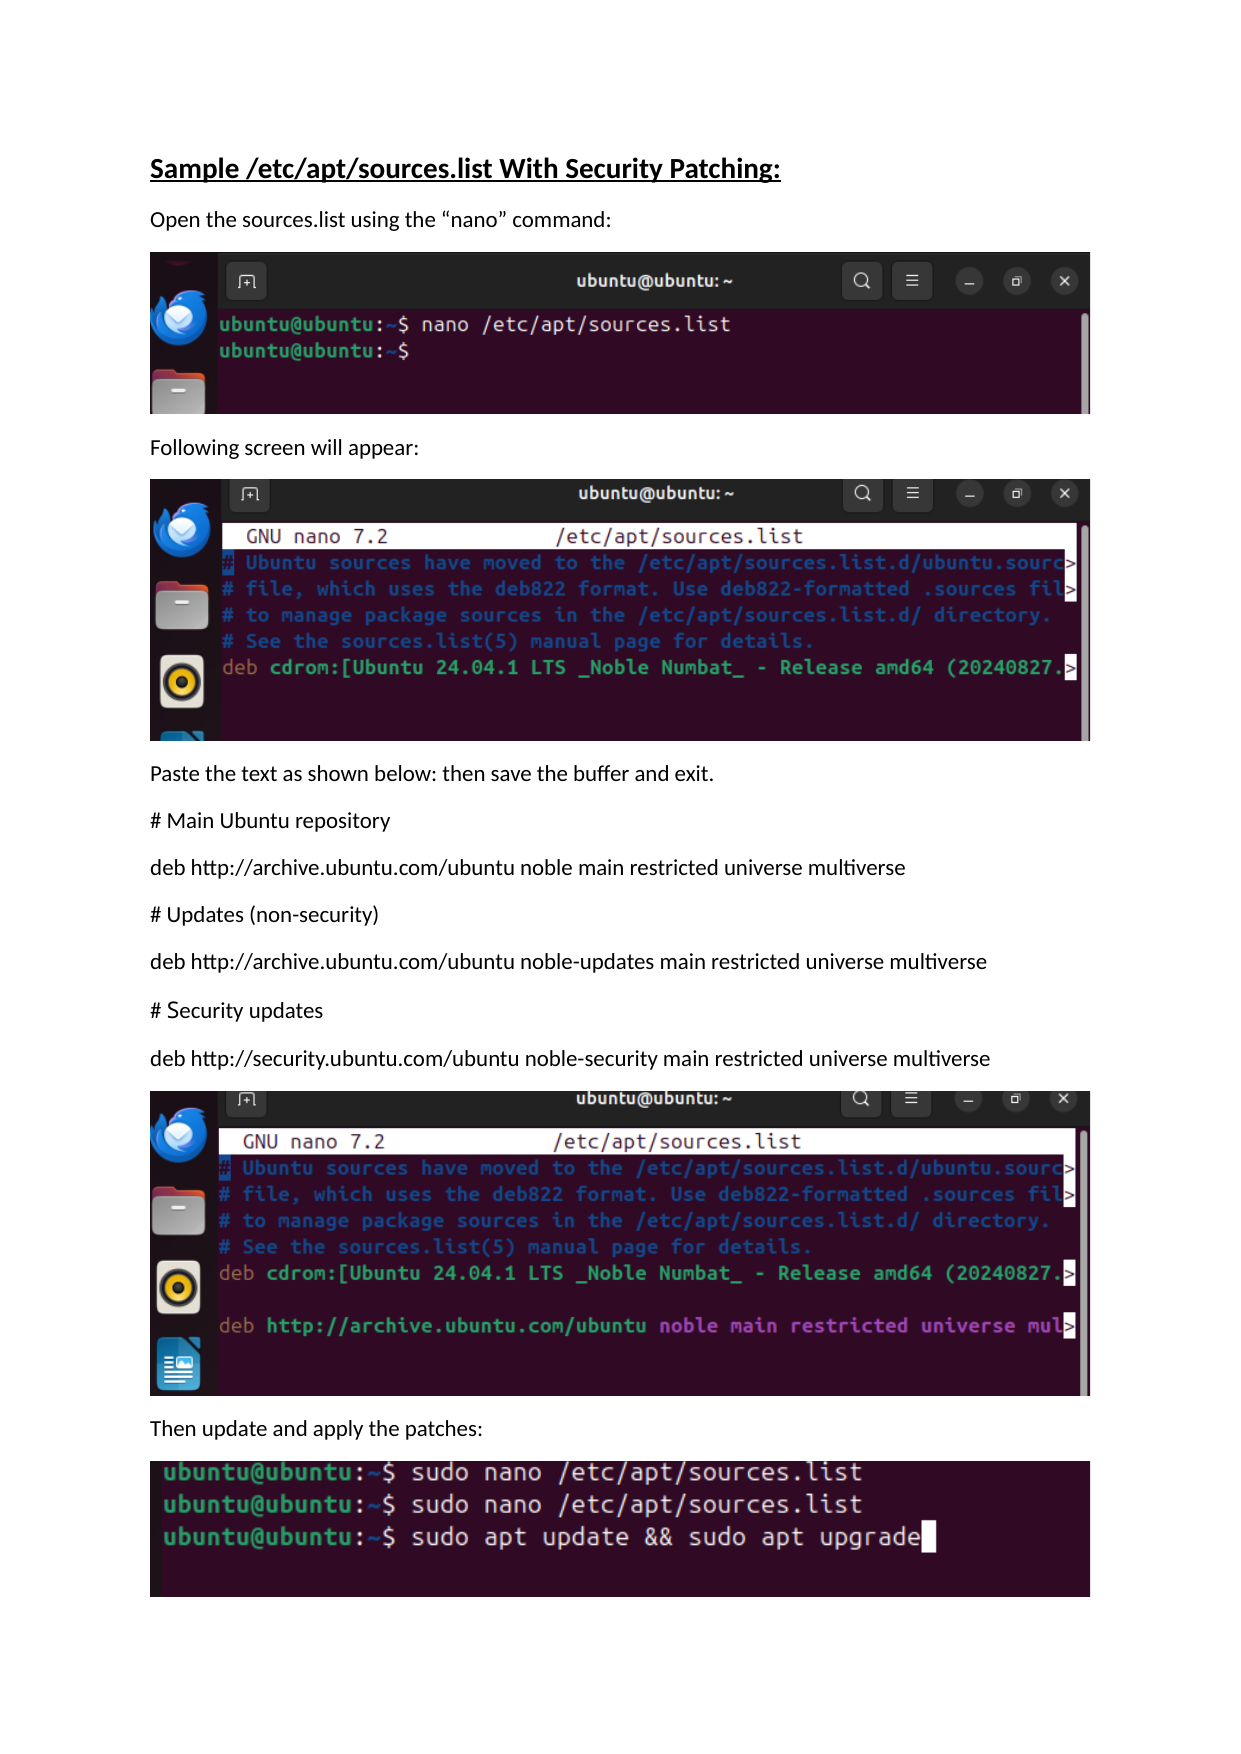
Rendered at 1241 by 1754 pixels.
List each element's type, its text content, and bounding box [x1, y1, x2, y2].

text deb http://archive.ubuntu.com/ubuntu noble main restricted universe multiverse [150, 853, 1090, 881]
text deb http://security.ubuntu.com/ubuntu noble-security main restricted universe multiverse [150, 1044, 1090, 1072]
text Open the sources.list using the “nano” command: [150, 205, 1090, 233]
text Paste the text as shown below: then save the buffer and exit. [150, 759, 1090, 787]
picture [150, 252, 1091, 414]
text deb http://archive.ubuntu.com/ubuntu noble-updates main restricted universe multiverse [150, 947, 1090, 975]
picture [150, 1461, 1091, 1597]
text # Security updates [150, 994, 1090, 1025]
picture [150, 479, 1091, 741]
text Following screen will appear: [150, 433, 1090, 461]
text Sample /etc/apt/sources.list With Security Patching: [150, 150, 1090, 186]
picture [150, 1091, 1091, 1396]
text # Main Ubuntu repository [150, 806, 1090, 834]
text # Updates (non-security) [150, 900, 1090, 928]
text Then update and apply the patches: [150, 1414, 1090, 1442]
